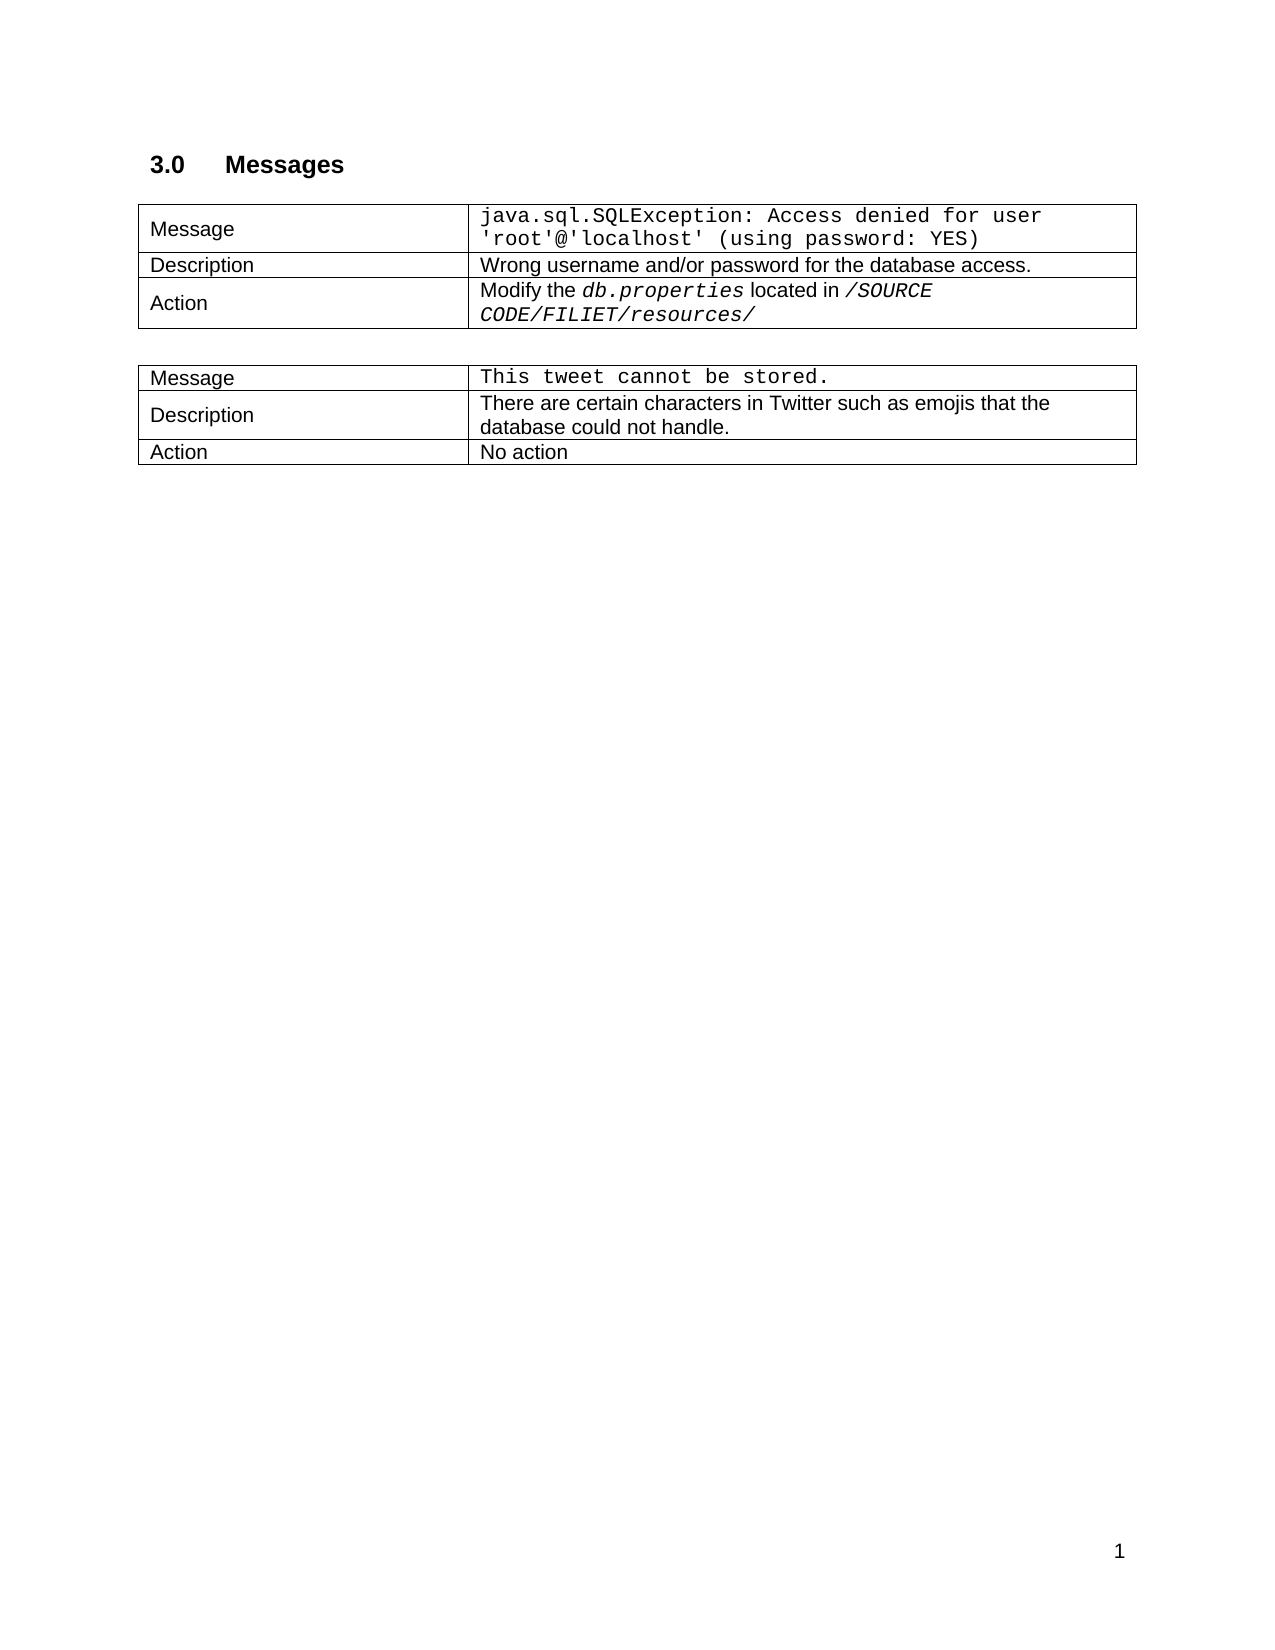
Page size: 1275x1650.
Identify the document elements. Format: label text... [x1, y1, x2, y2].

table_cell Wrong username and/or password for the database access. [469, 253, 1136, 277]
table_header Message [139, 366, 468, 390]
table_cell There are certain characters in Twitter such as emojis that the database could not handle. [469, 391, 1136, 439]
subtitle Messages [150, 150, 1125, 179]
table_header java.sql.SQLException: Access denied for user 'root'@'localhost' (using password: YES) [469, 205, 1136, 252]
table_cell Action [139, 440, 468, 464]
table_header Message [139, 205, 468, 252]
table_header This tweet cannot be stored. [469, 366, 1136, 390]
table_cell Modify the db.properties located in /SOURCE CODE/FILIET/resources/ [469, 278, 1136, 328]
table_cell Description [139, 253, 468, 277]
table_cell No action [469, 440, 1136, 464]
table_cell Action [139, 278, 468, 328]
table_cell Description [139, 391, 468, 439]
